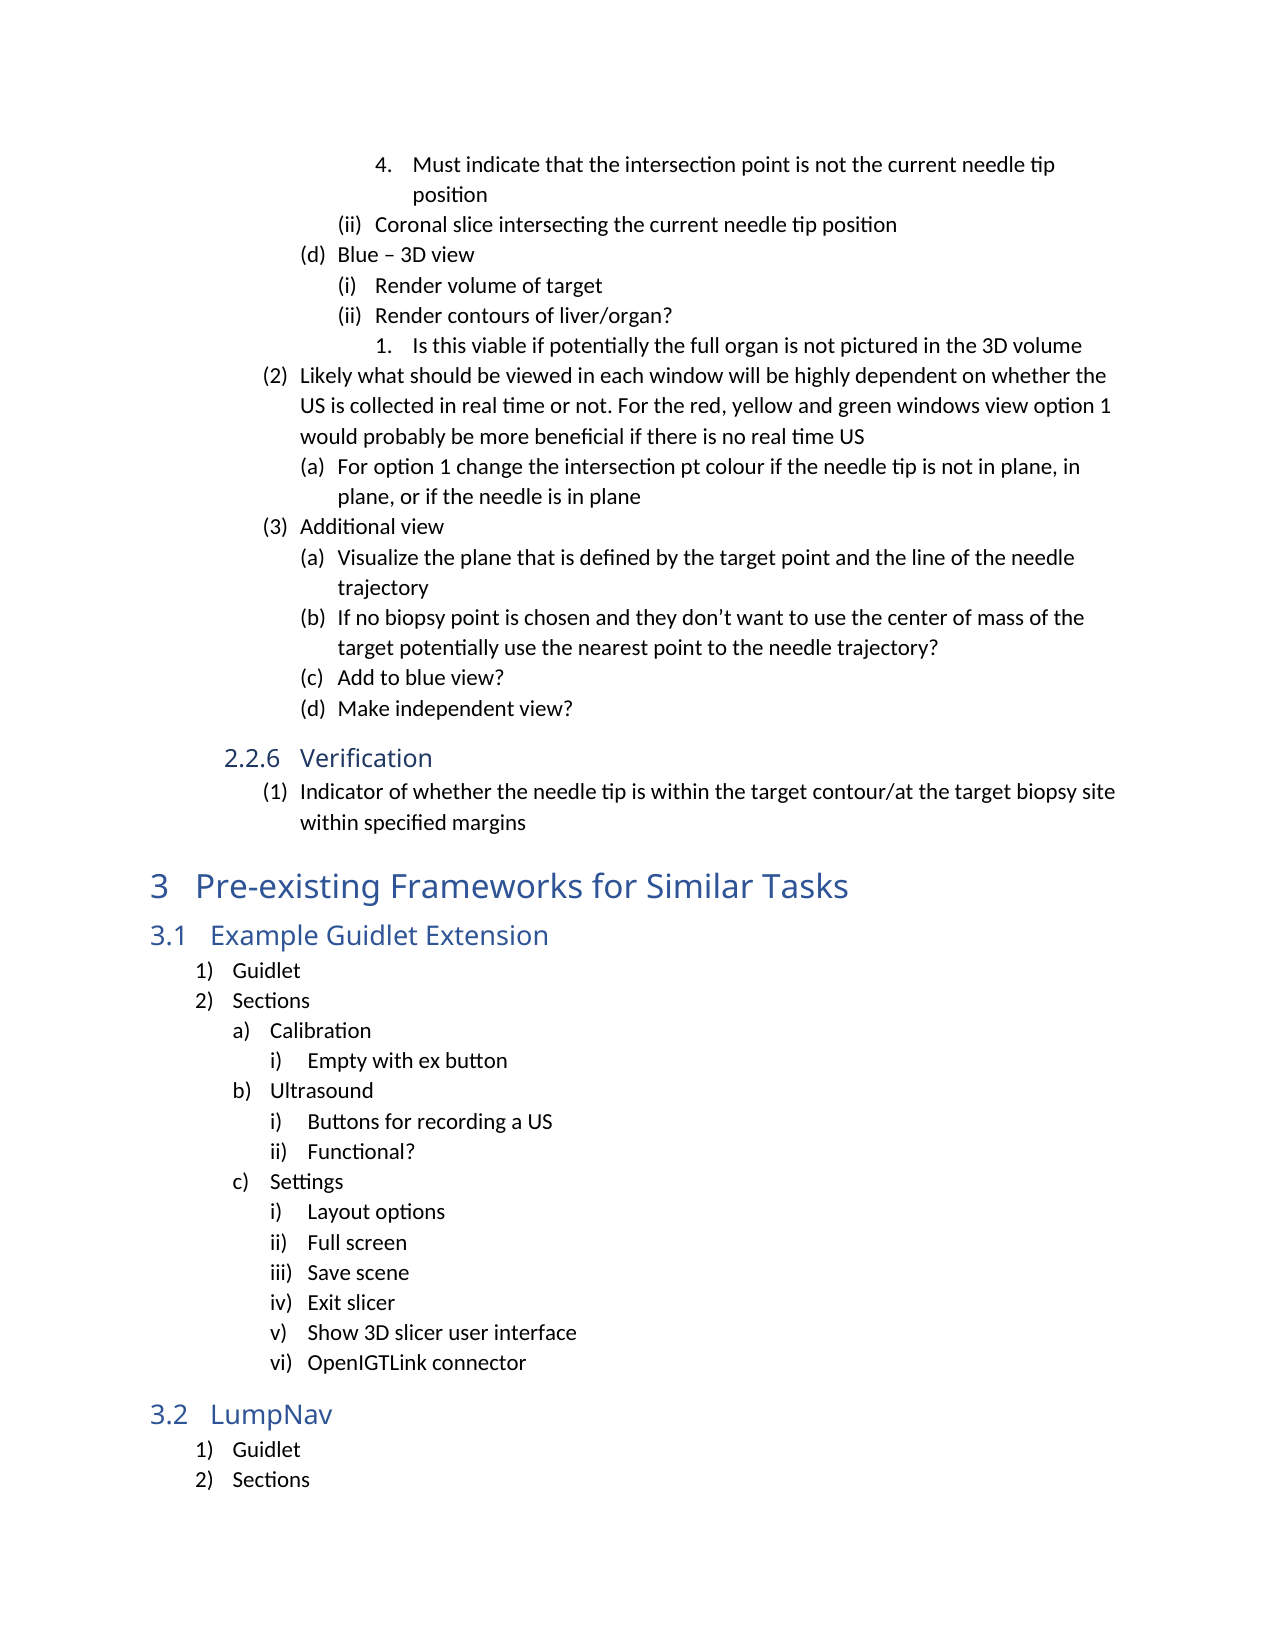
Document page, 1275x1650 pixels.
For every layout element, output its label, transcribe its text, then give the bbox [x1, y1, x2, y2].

list Blue – 3D view [300, 241, 1125, 269]
list Must indicate that the intersection point is not the current needle tip position [375, 150, 1125, 208]
list Sections [195, 1465, 1125, 1493]
list Visualize the plane that is defined by the target point and the line of the needle trajectory [300, 543, 1125, 601]
subtitle LumpNav [150, 1395, 1125, 1432]
list Likely what should be viewed in each window will be highly dependent on whether the US is collected in real time or not. For the red, yellow and green windows view option 1 would probably be more beneficial if there is no real time US [262, 361, 1125, 450]
list Empty with ex button [270, 1046, 1125, 1074]
subtitle Verification [224, 741, 1125, 775]
list Is this viable if potentially the full organ is not pictured in the 3D volume [375, 331, 1125, 359]
subtitle Pre-existing Frameworks for Similar Tasks [150, 863, 1125, 908]
subtitle Example Guidlet Extension [150, 916, 1125, 953]
list Buttons for recording a US [270, 1107, 1125, 1135]
list Save scene [270, 1258, 1125, 1286]
list Sections [195, 986, 1125, 1014]
list Add to blue view? [300, 663, 1125, 692]
list Calibration [232, 1016, 1125, 1044]
list Ultrasound [232, 1077, 1125, 1104]
list Guidlet [195, 1435, 1125, 1463]
list Indicator of whether the needle tip is within the target contour/at the target biopsy site within specified margins [262, 777, 1125, 836]
list Settings [232, 1167, 1125, 1195]
list Functional? [270, 1137, 1125, 1165]
list Additional view [262, 512, 1125, 541]
list Guidlet [195, 956, 1125, 984]
list Exit slicer [270, 1288, 1125, 1316]
list Full screen [270, 1228, 1125, 1256]
list Layout options [270, 1197, 1125, 1225]
list For option 1 change the intersection pt colour if the needle tip is not in plane, in plane, or if the needle is in plane [300, 452, 1125, 510]
list Coronal slice intersecting the current needle tip position [337, 210, 1125, 238]
list Render contours of liver/organ? [337, 301, 1125, 329]
list OpenIGTLink connector [270, 1348, 1125, 1376]
list If no biopsy point is chosen and they don’t want to use the center of mass of the target potentially use the nearest point to the needle trajectory? [300, 603, 1125, 661]
list Make independent view? [300, 694, 1125, 722]
list Show 3D slicer user interface [270, 1318, 1125, 1346]
list Render volume of target [337, 271, 1125, 299]
